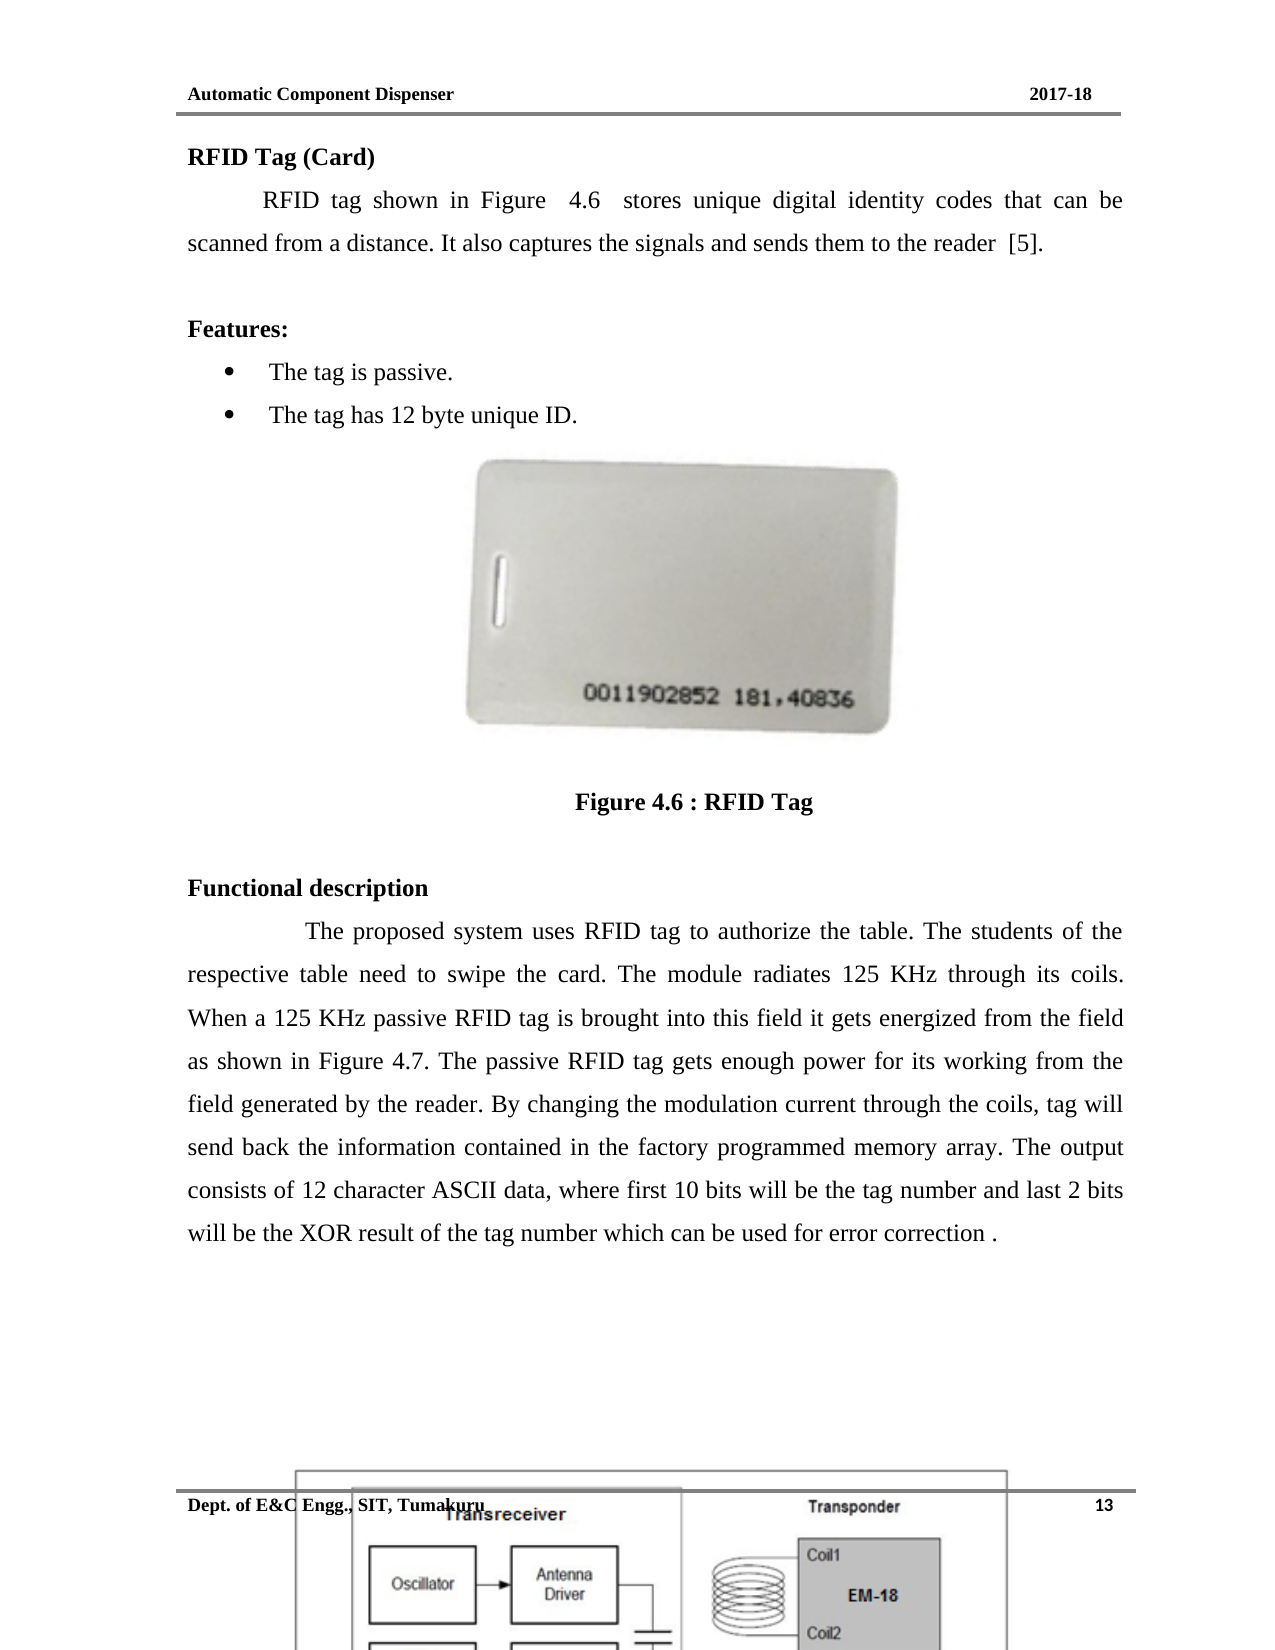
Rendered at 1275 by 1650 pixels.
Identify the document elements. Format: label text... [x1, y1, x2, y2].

text The proposed system uses RFID tag to authorize the table. The students of the respective table need to swipe the card. The module radiates 125 KHz through its coils. When a 125 KHz passive RFID tag is brought into this field it gets energized from the field as shown in Figure 4.7. The passive RFID tag gets enough power for its working from the field generated by the reader. By changing the modulation current through the coils, tag will send back the information contained in the factory programmed memory array. The output consists of 12 character ASCII data, where first 10 bits will be the tag number and last 2 bits will be the XOR result of the tag number which can be used for error correction . [187, 916, 1125, 1247]
text Functional description [187, 873, 1125, 902]
list Figure 4.6 : RFID Tag [262, 787, 1125, 816]
picture [292, 1469, 1027, 1489]
picture [292, 1493, 1027, 1650]
text Features: [187, 314, 1125, 343]
list The tag has 12 byte unique ID. [225, 400, 1125, 429]
picture [461, 440, 923, 754]
text RFID tag shown in Figure 4.6 stores unique digital identity codes that can be scanned from a distance. It also captures the signals and sends them to the reader [5]. [187, 185, 1125, 257]
list The tag is passive. [225, 357, 1125, 386]
text RFID Tag (Card) [187, 142, 1125, 170]
